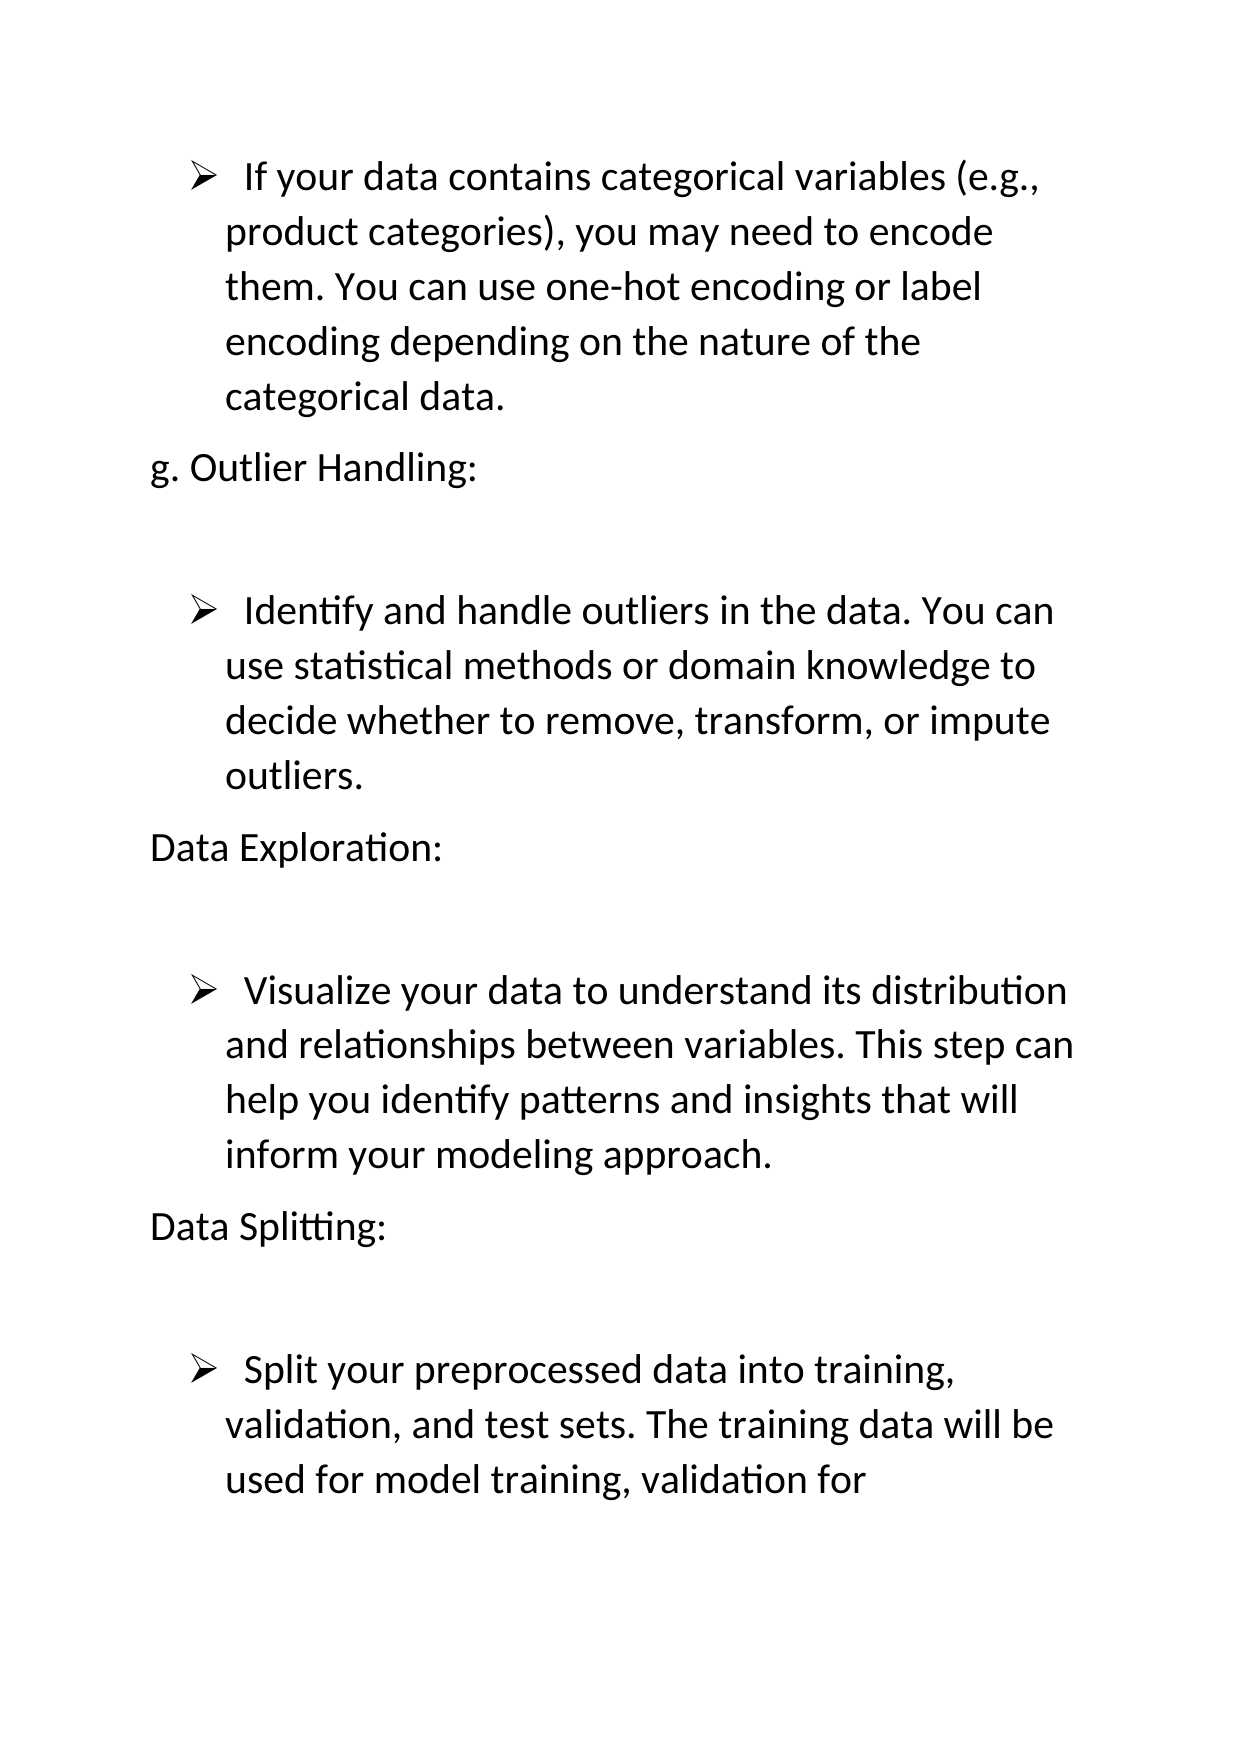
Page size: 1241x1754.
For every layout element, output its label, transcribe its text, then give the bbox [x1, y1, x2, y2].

list Identify and handle outliers in the data. You can use statistical methods or domain knowledge to decide whether to remove, transform, or impute outliers. [187, 584, 1090, 800]
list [187, 1343, 1090, 1504]
list If your data contains categorical variables (e.g., product categories), you may need to encode them. You can use one-hot encoding or label encoding depending on the nature of the categorical data. [187, 150, 1090, 420]
text Data Exploration: [150, 821, 1090, 871]
text Data Splitting: [150, 1200, 1090, 1251]
text g. Outlier Handling: [150, 441, 1090, 492]
list Visualize your data to understand its distribution and relationships between variables. This step can help you identify patterns and insights that will inform your modeling approach. [187, 964, 1090, 1179]
